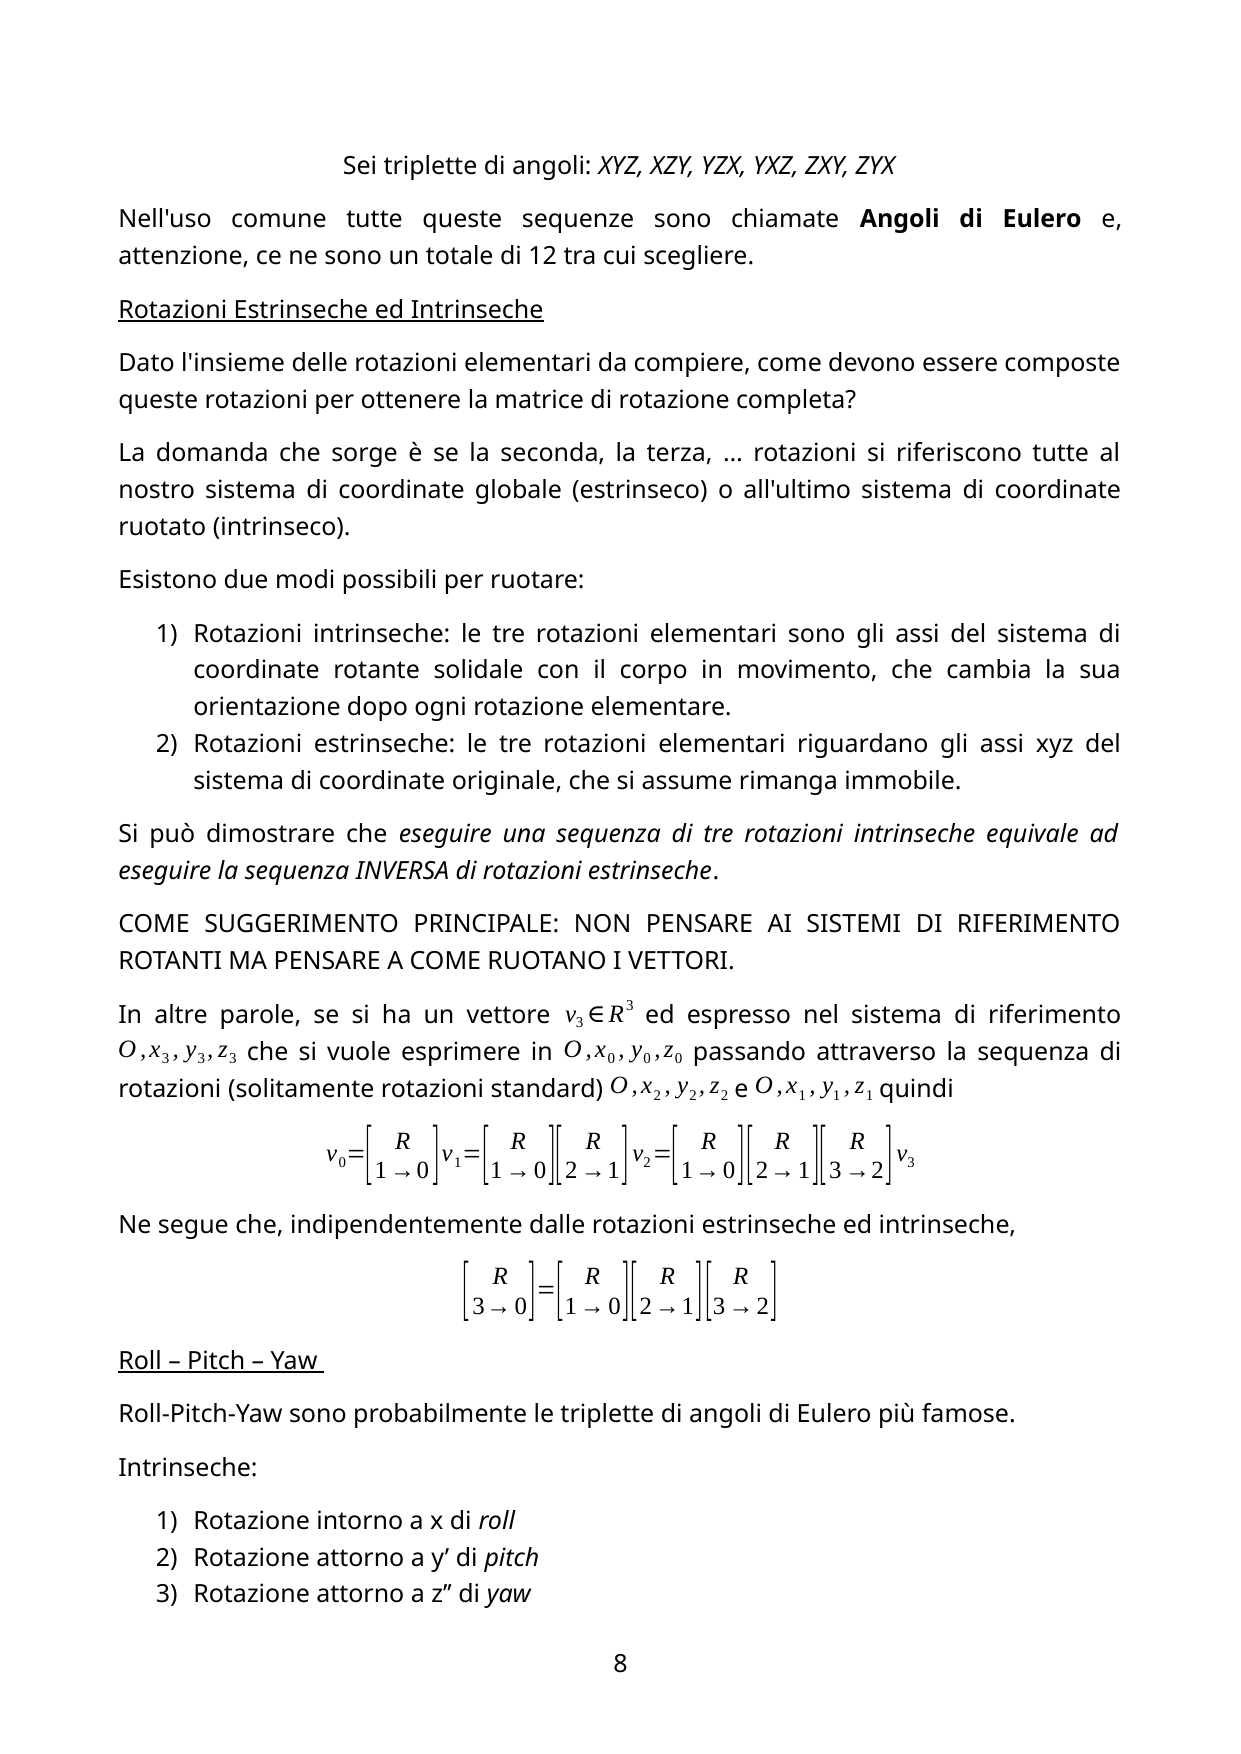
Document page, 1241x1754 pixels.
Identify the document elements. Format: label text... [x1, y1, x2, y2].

text Roll – Pitch – Yaw [118, 1342, 1122, 1376]
text Dato l'insieme delle rotazioni elementari da compiere, come devono essere composte queste rotazioni per ottenere la matrice di rotazione completa? [118, 345, 1122, 416]
text Nell'uso comune tutte queste sequenze sono chiamate Angoli di Eulero e, attenzione, ce ne sono un totale di 12 tra cui scegliere. [118, 201, 1122, 272]
list Rotazioni estrinseche: le tre rotazioni elementari riguardano gli assi xyz del sistema di coordinate originale, che si assume rimanga immobile. [156, 726, 1122, 796]
text Roll-Pitch-Yaw sono probabilmente le triplette di angoli di Eulero più famose. [118, 1396, 1122, 1430]
list Rotazione intorno a x di roll [156, 1503, 1122, 1537]
list Rotazione attorno a z’’ di yaw [156, 1576, 1122, 1610]
text Ne segue che, indipendentemente dalle rotazioni estrinseche ed intrinseche, [118, 1206, 1122, 1241]
text Intrinseche: [118, 1449, 1122, 1483]
text Si può dimostrare che eseguire una sequenza di tre rotazioni intrinseche equivale ad eseguire la sequenza INVERSA di rotazioni estrinseche. [118, 816, 1122, 887]
text Sei triplette di angoli: XYZ, XZY, YZX, YXZ, ZXY, ZYX [118, 148, 1122, 182]
text Rotazioni Estrinseche ed Intrinseche [118, 291, 1122, 325]
text Esistono due modi possibili per ruotare: [118, 562, 1122, 596]
list Rotazione attorno a y’ di pitch [156, 1539, 1122, 1573]
text In altre parole, se si ha un vettore ed espresso nel sistema di riferimento che si vuole esprimere in passando attraverso la sequenza di rotazioni (solitamente rotazioni standard) e quindi [118, 996, 1122, 1105]
text La domanda che sorge è se la seconda, la terza, … rotazioni si riferiscono tutte al nostro sistema di coordinate globale (estrinseco) o all'ultimo sistema di coordinate ruotato (intrinseco). [118, 435, 1122, 542]
list Rotazioni intrinseche: le tre rotazioni elementari sono gli assi del sistema di coordinate rotante solidale con il corpo in movimento, che cambia la sua orientazione dopo ogni rotazione elementare. [156, 615, 1122, 723]
text COME SUGGERIMENTO PRINCIPALE: NON PENSARE AI SISTEMI DI RIFERIMENTO ROTANTI MA PENSARE A COME RUOTANO I VETTORI. [118, 906, 1122, 977]
